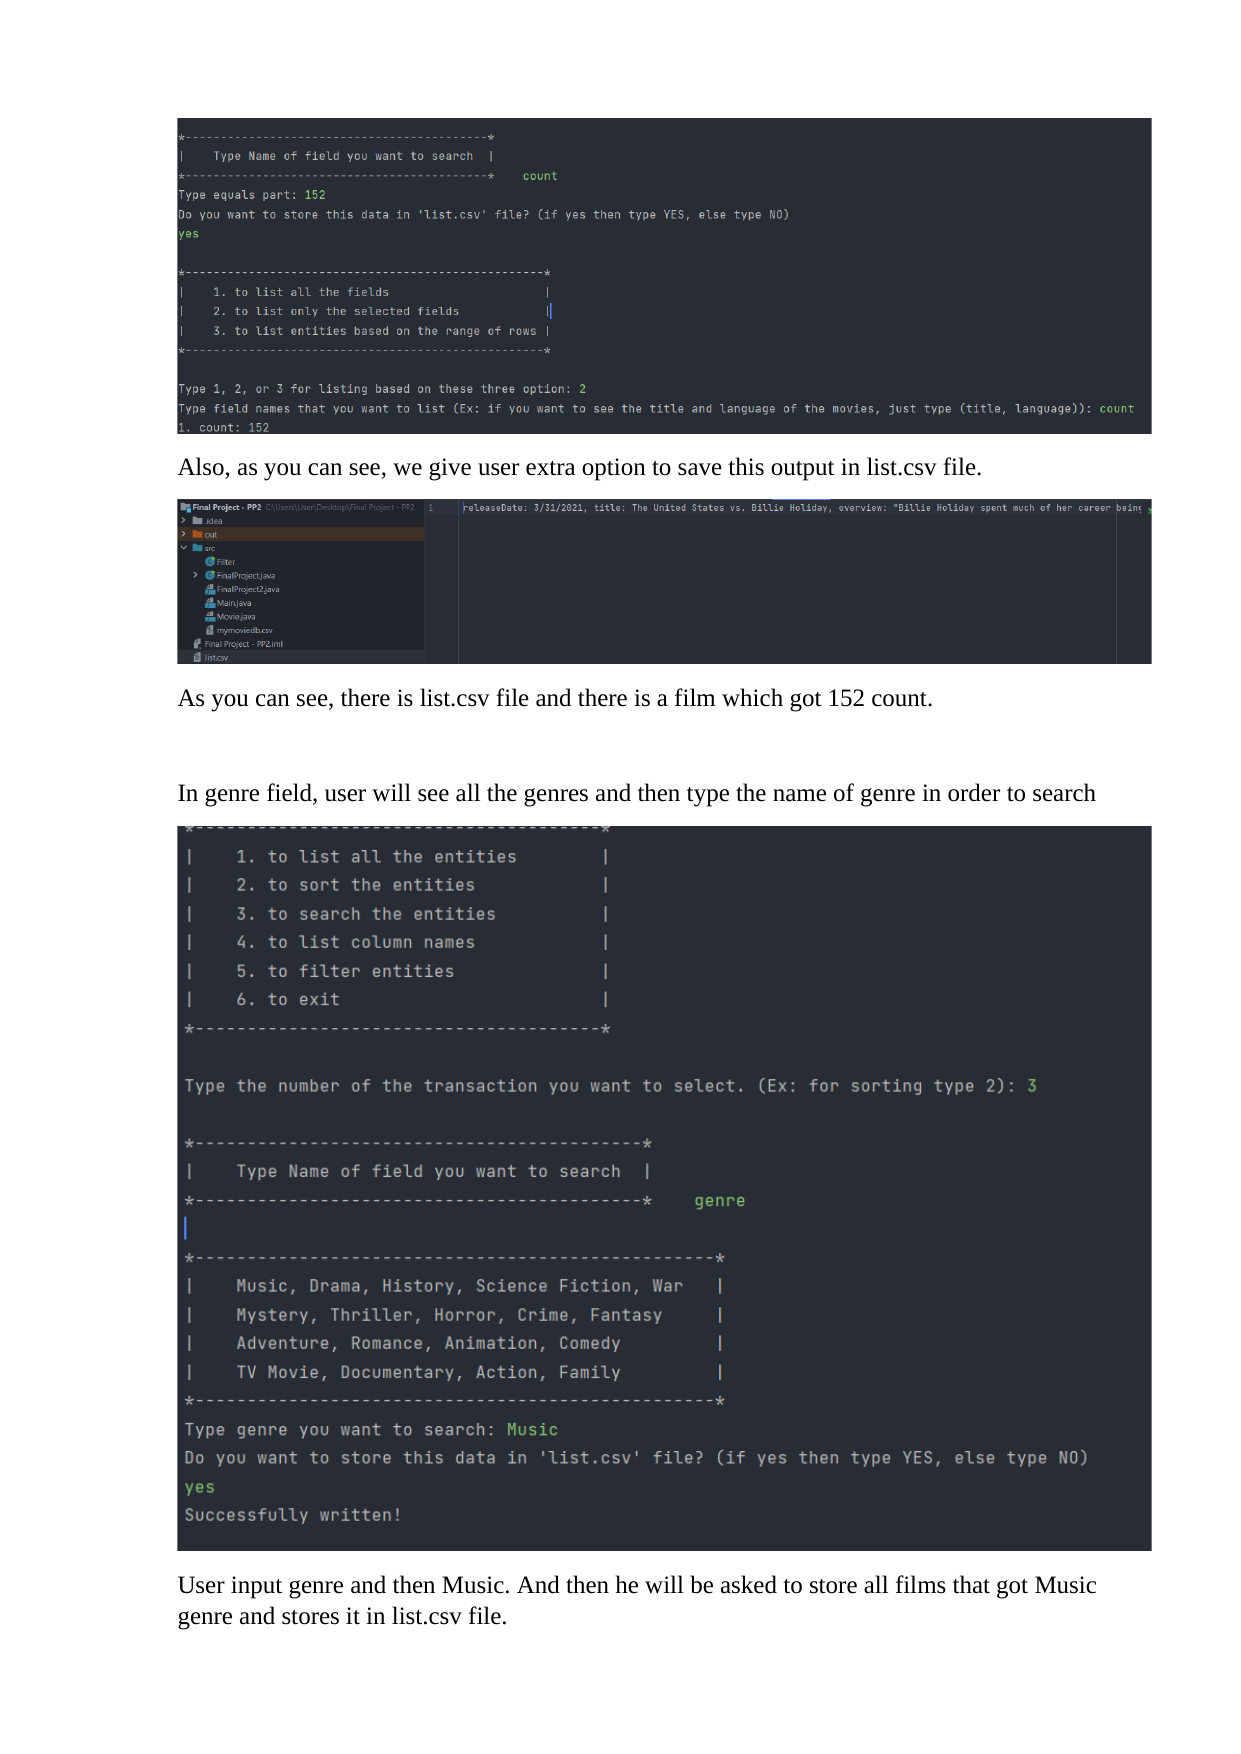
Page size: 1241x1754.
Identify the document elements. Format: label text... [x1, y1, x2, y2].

picture [177, 826, 1152, 1551]
text As you can see, there is list.csv file and there is a film which got 152 count. [177, 683, 1152, 712]
text Also, as you can see, we give user extra option to save this output in list.csv file. [177, 452, 1152, 481]
picture [177, 499, 1152, 664]
picture [177, 118, 1152, 434]
text User input genre and then Music. And then he will be asked to store all films that got Music genre and stores it in list.csv file. [177, 1570, 1152, 1629]
text In genre field, user will see all the genres and then type the name of genre in order to search [177, 778, 1152, 807]
